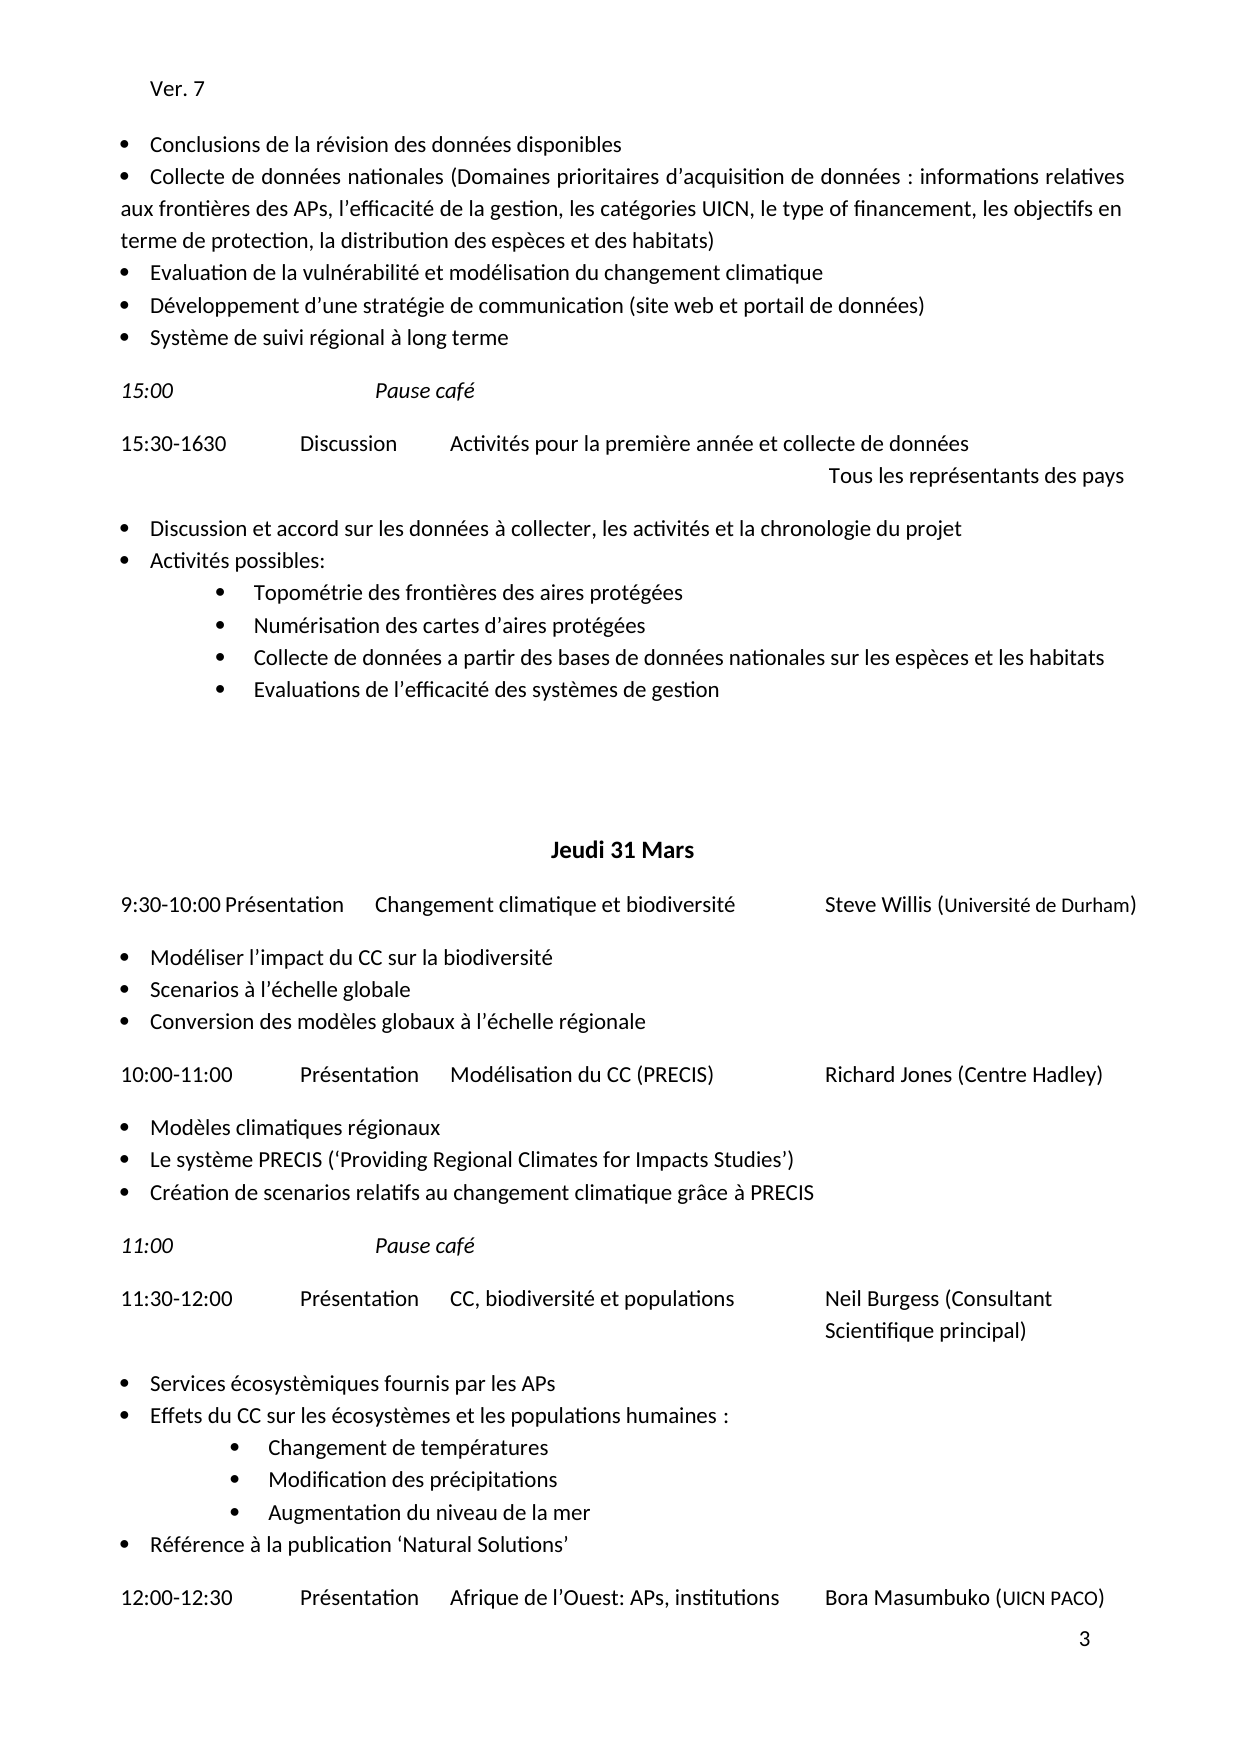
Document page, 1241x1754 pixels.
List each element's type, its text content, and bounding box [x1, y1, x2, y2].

list Collecte de données a partir des bases de données nationales sur les espèces et les habitats [216, 643, 1124, 671]
text Tous les représentants des pays [120, 461, 1124, 489]
list Modification des précipitations [231, 1466, 1124, 1494]
list Changement de températures [231, 1433, 1124, 1461]
list Conclusions de la révision des données disponibles [120, 130, 1124, 158]
list Conversion des modèles globaux à l’échelle régionale [120, 1007, 1124, 1035]
text 9:30-10:00 Présentation Changement climatique et biodiversité Steve Willis (Université de Durham) [120, 890, 1139, 918]
list Référence à la publication ‘Natural Solutions’ [120, 1530, 1124, 1558]
list Activités possibles: [120, 546, 1124, 574]
list Collecte de données nationales (Domaines prioritaires d’acquisition de données : informations relatives aux frontières des APs, l’efficacité de la gestion, les catégories UICN, le type of financement, les objectifs en terme de protection, la distribution des espèces et des habitats) [120, 162, 1124, 254]
text 15:00 Pause café [120, 376, 1124, 404]
list Topométrie des frontières des aires protégées [216, 578, 1124, 607]
list Numérisation des cartes d’aires protégées [216, 611, 1124, 639]
list Services écosystèmiques fournis par les APs [120, 1369, 1124, 1397]
text 11:00 Pause café [120, 1231, 1124, 1259]
list Le système PRECIS (‘Providing Regional Climates for Impacts Studies’) [120, 1146, 1124, 1174]
list Augmentation du niveau de la mer [231, 1498, 1124, 1526]
list Evaluations de l’efficacité des systèmes de gestion [216, 675, 1124, 703]
list Effets du CC sur les écosystèmes et les populations humaines : [120, 1401, 1124, 1429]
text Jeudi 31 Mars [120, 834, 1124, 865]
text 10:00-11:00 Présentation Modélisation du CC (PRECIS) Richard Jones (Centre Hadley) [120, 1060, 1124, 1088]
list Modèles climatiques régionaux [120, 1113, 1124, 1141]
list Système de suivi régional à long terme [120, 323, 1124, 351]
list Développement d’une stratégie de communication (site web et portail de données) [120, 291, 1124, 319]
text 11:30-12:00 Présentation CC, biodiversité et populations Neil Burgess (Consultant [120, 1284, 1124, 1312]
text 15:30-1630 Discussion Activités pour la première année et collecte de données [120, 429, 1124, 457]
list Création de scenarios relatifs au changement climatique grâce à PRECIS [120, 1178, 1124, 1206]
list Modéliser l’impact du CC sur la biodiversité [120, 943, 1124, 971]
list Evaluation de la vulnérabilité et modélisation du changement climatique [120, 258, 1124, 287]
text Scientifique principal) [720, 1316, 1124, 1344]
list Discussion et accord sur les données à collecter, les activités et la chronologie du projet [120, 514, 1124, 542]
list Scenarios à l’échelle globale [120, 975, 1124, 1003]
text 12:00-12:30 Présentation Afrique de l’Ouest: APs, institutions Bora Masumbuko (UICN PACO) [120, 1583, 1139, 1611]
